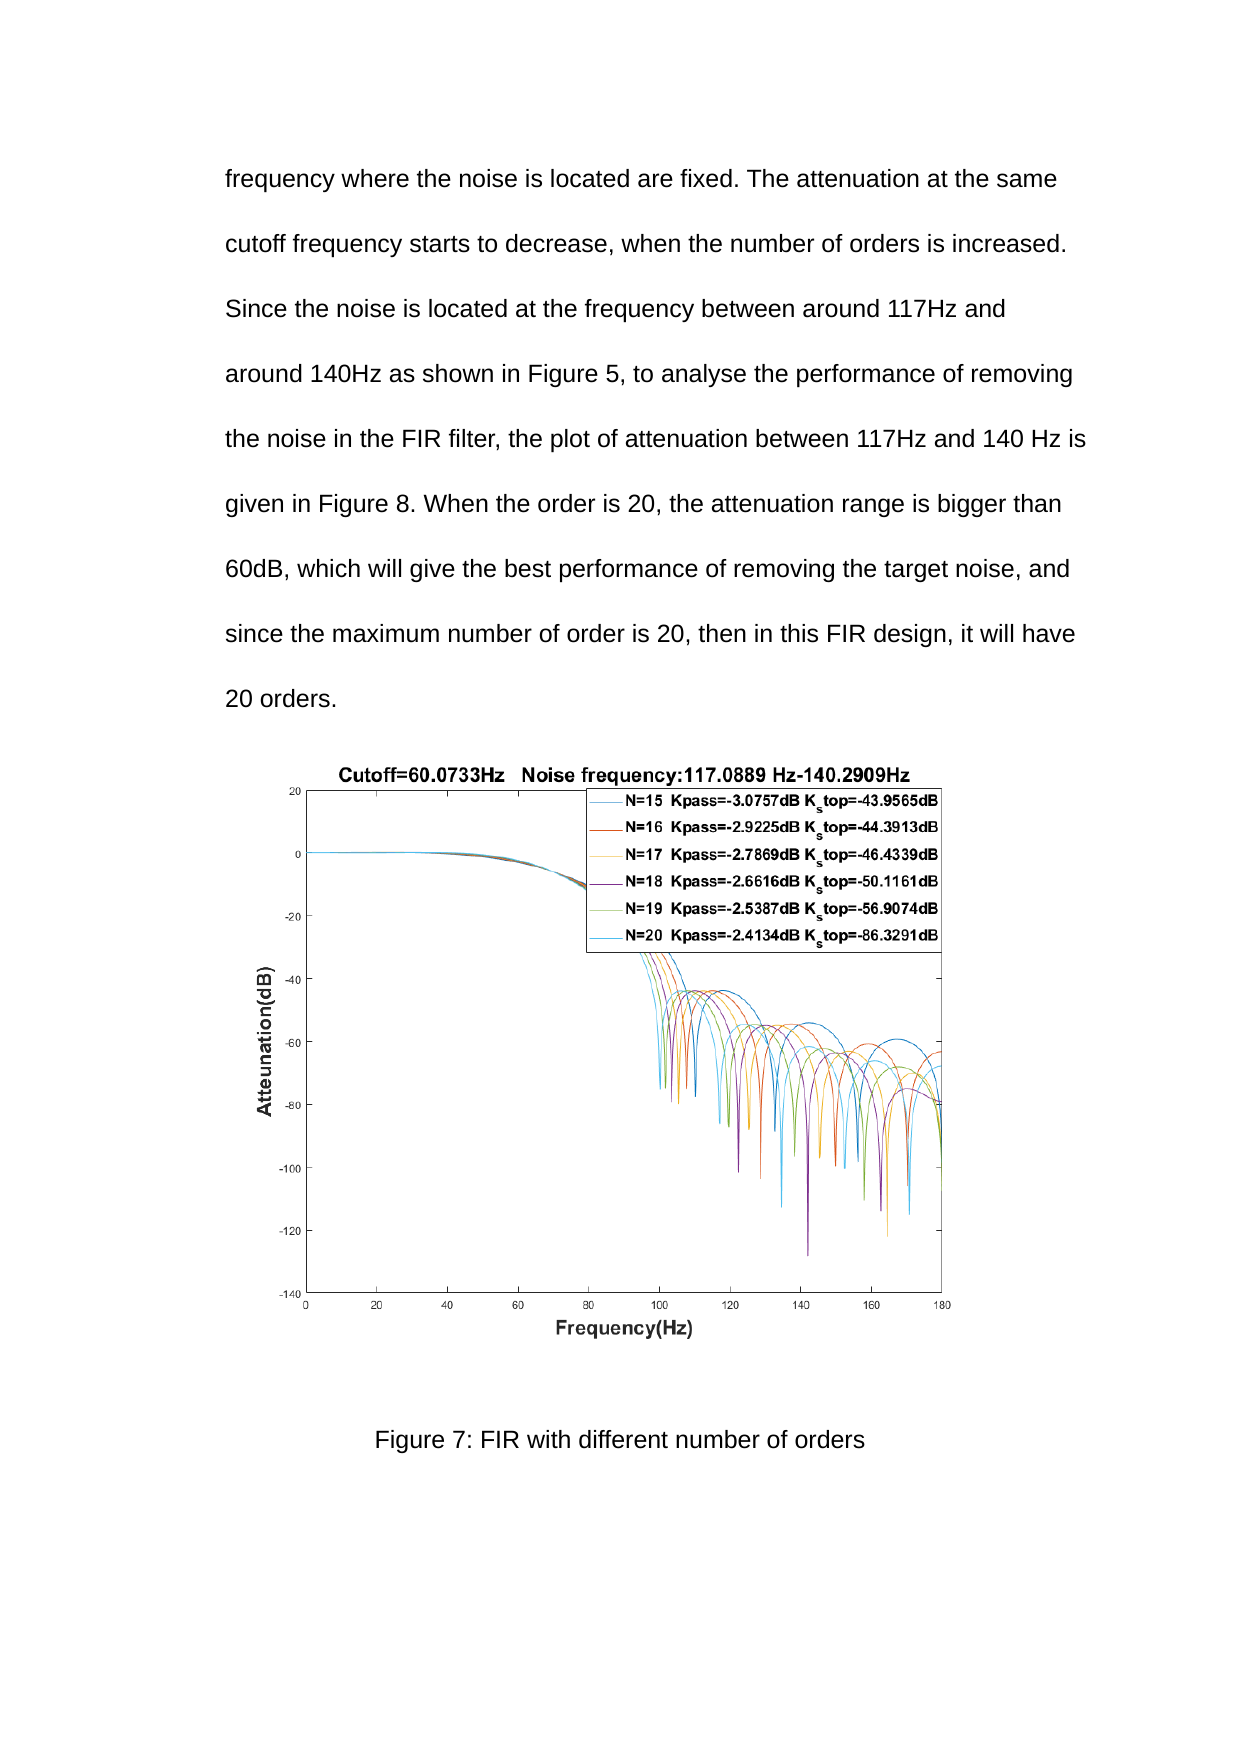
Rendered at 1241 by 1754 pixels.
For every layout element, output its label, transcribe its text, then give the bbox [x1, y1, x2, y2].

picture [195, 743, 1045, 1389]
text Figure 7: FIR with different number of orders [150, 1423, 1090, 1456]
